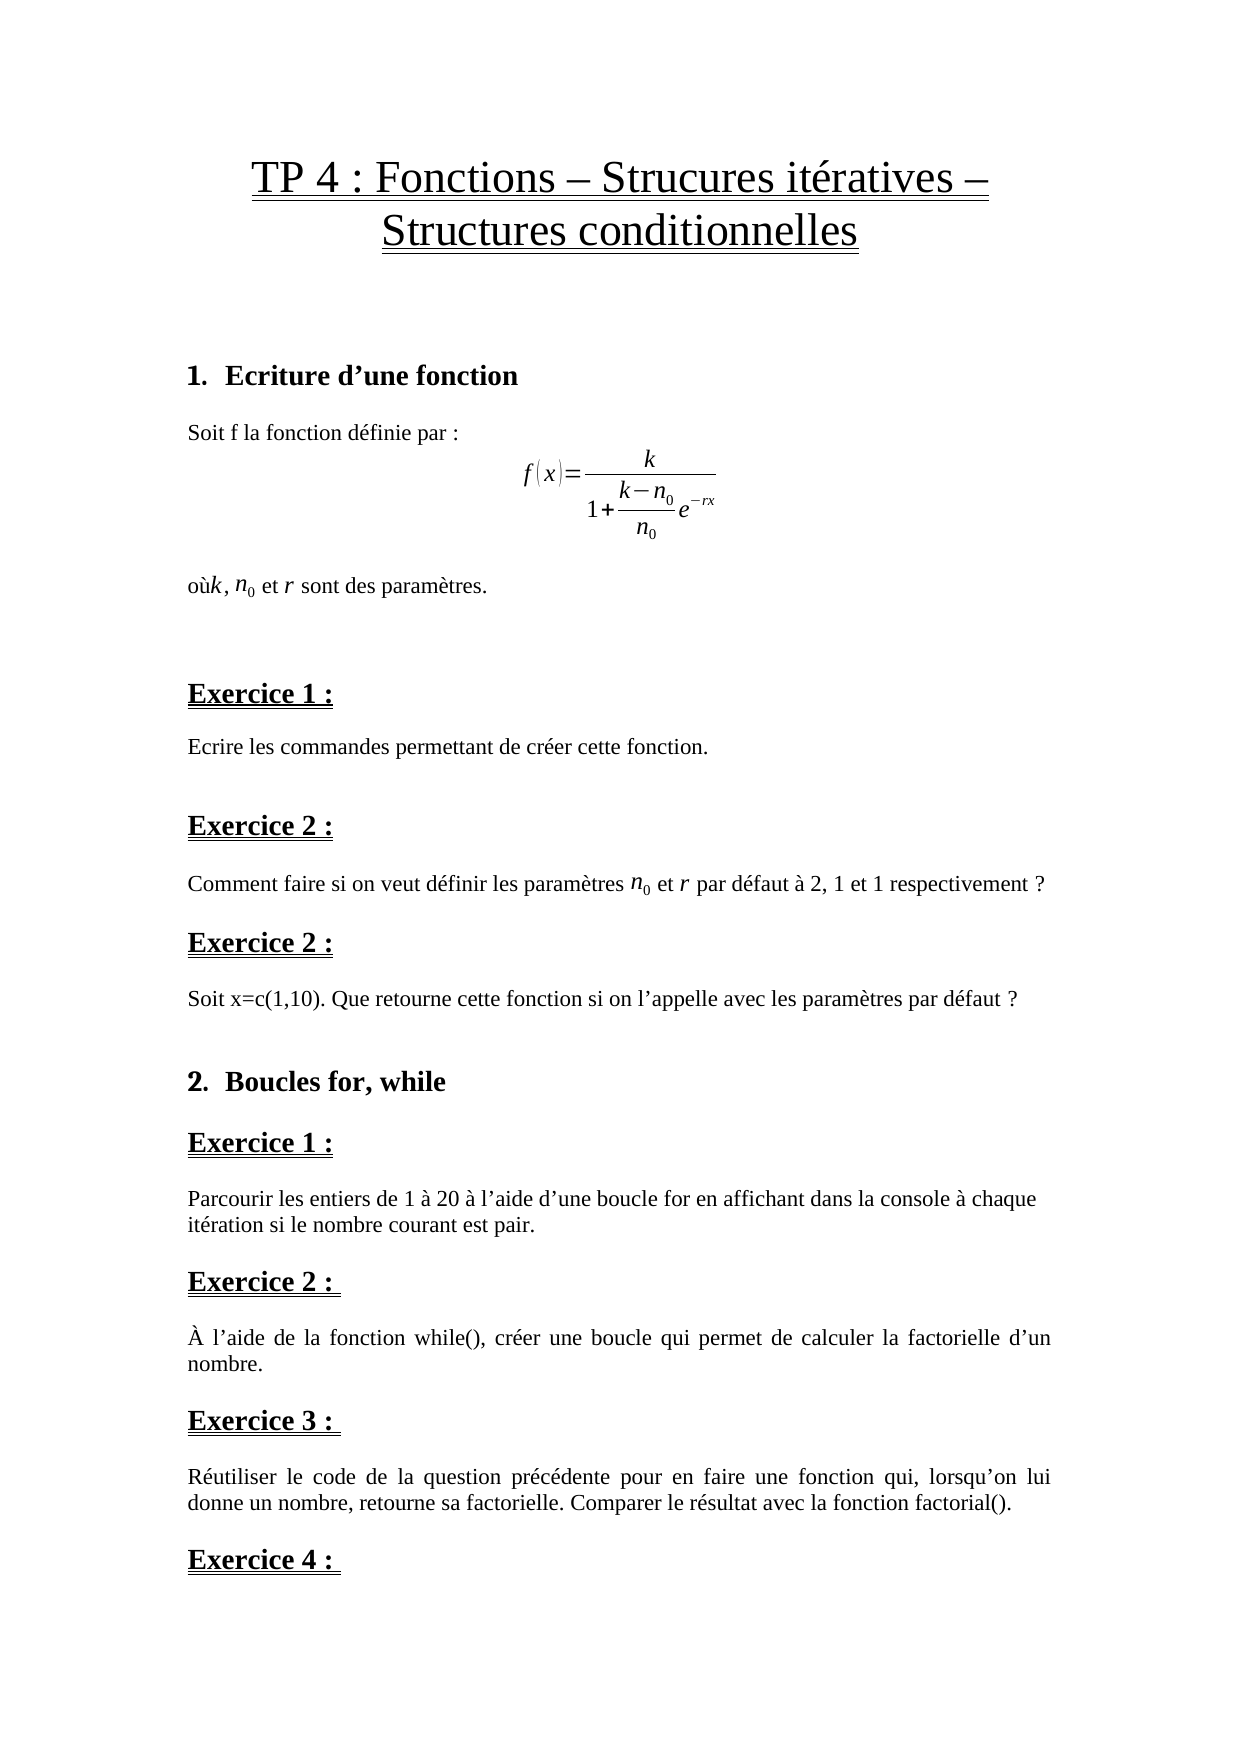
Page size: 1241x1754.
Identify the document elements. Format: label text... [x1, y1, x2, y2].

text Exercice 2 : [187, 1264, 1053, 1298]
text Exercice 1 : [187, 676, 1053, 709]
text À l’aide de la fonction while(), créer une boucle qui permet de calculer la factorielle d’un nombre. [187, 1324, 1053, 1377]
title TP 4 : Fonctions – Strucures itératives – Structures conditionnelles [187, 150, 1053, 255]
text Parcourir les entiers de 1 à 20 à l’aide d’une boucle for en affichant dans la console à chaque itération si le nombre courant est pair. [187, 1185, 1053, 1238]
text Exercice 3 : [187, 1403, 1053, 1437]
text Soit f la fonction définie par : [187, 419, 1053, 446]
text Comment faire si on veut définir les paramètres et par défaut à 2, 1 et 1 respectivement ? [187, 868, 1053, 899]
text Exercice 4 : [187, 1542, 1053, 1576]
text Exercice 2 : [187, 925, 1053, 959]
text Réutiliser le code de la question précédente pour en faire une fonction qui, lorsqu’on lui donne un nombre, retourne sa factorielle. Comparer le résultat avec la fonction factorial(). [187, 1463, 1053, 1516]
text Soit x=c(1,10). Que retourne cette fonction si on l’appelle avec les paramètres par défaut ? [187, 985, 1053, 1012]
text où, et sont des paramètres. [187, 570, 1053, 601]
list Boucles for, while [187, 1064, 1053, 1099]
text Ecrire les commandes permettant de créer cette fonction. [187, 733, 1053, 760]
text Exercice 1 : [187, 1125, 1053, 1159]
list Ecriture d’une fonction [187, 358, 1053, 393]
text Exercice 2 : [187, 808, 1053, 841]
